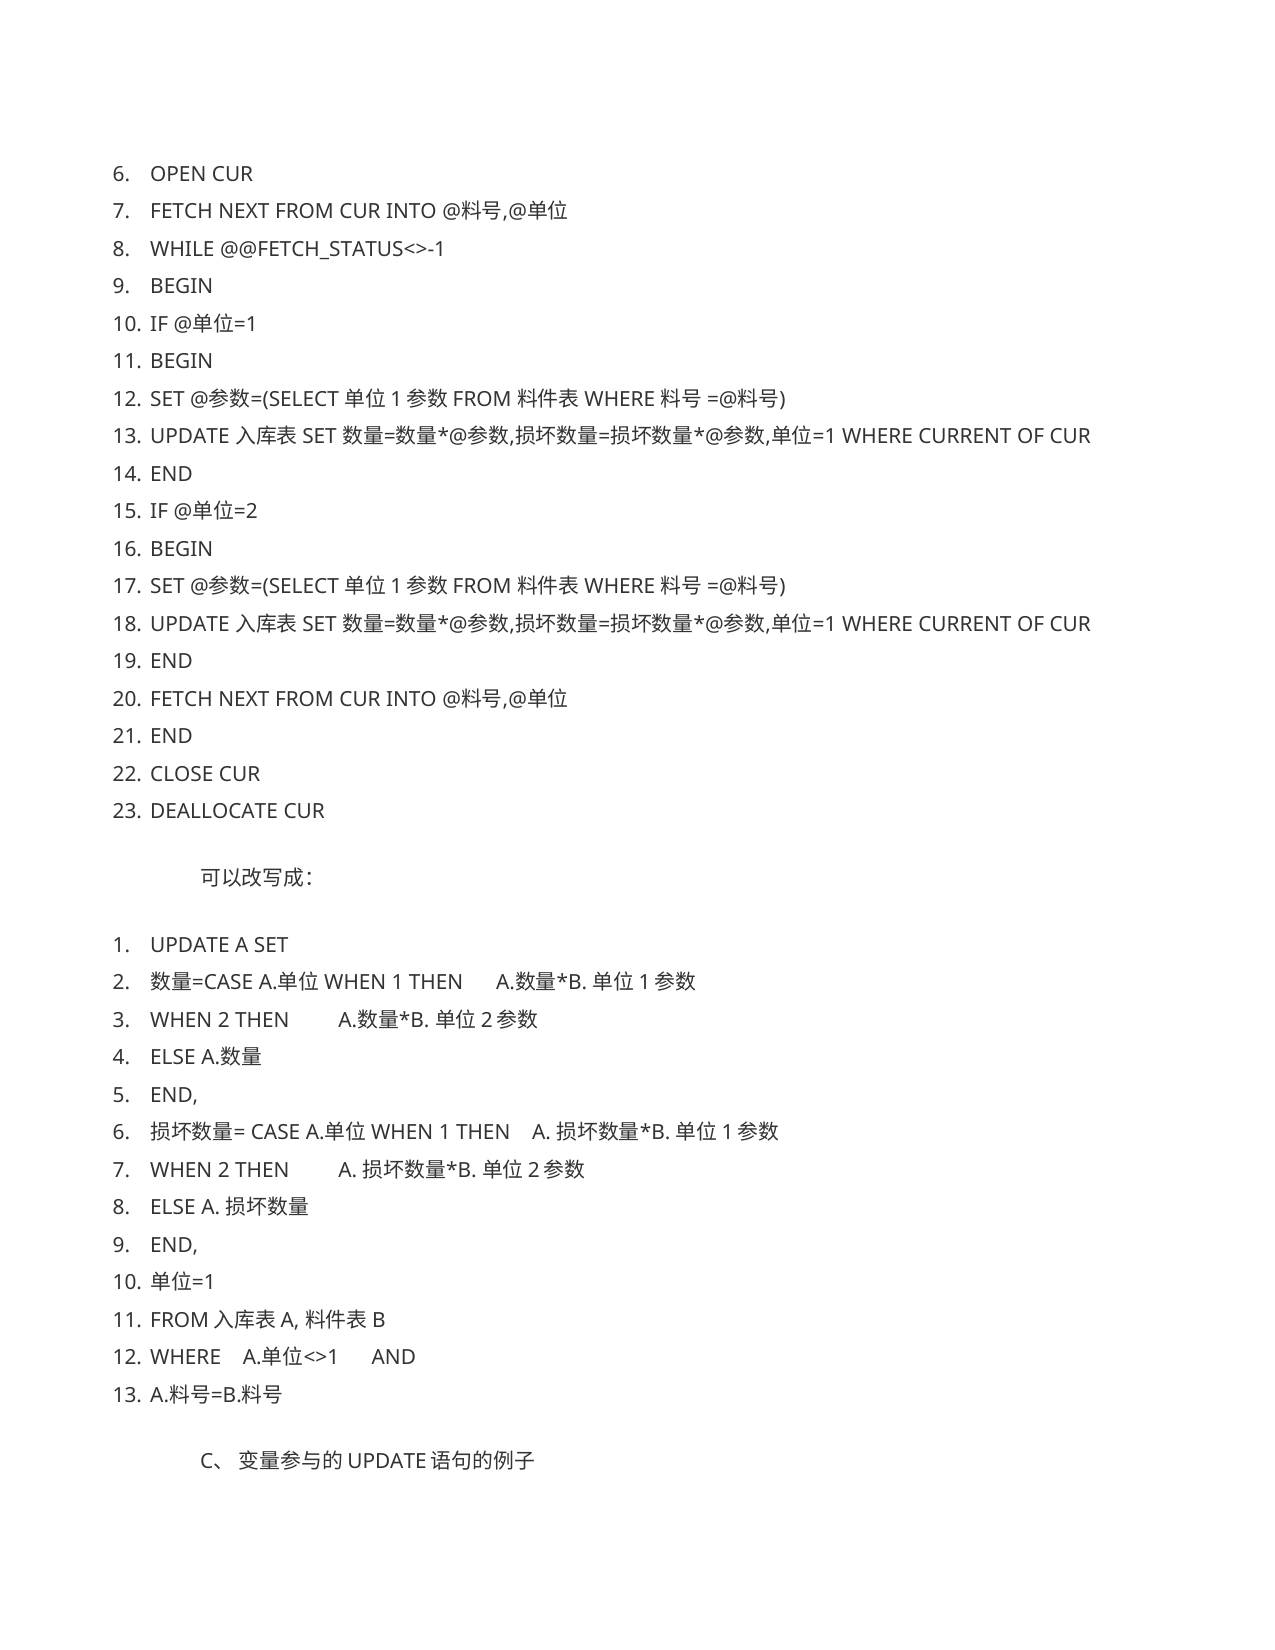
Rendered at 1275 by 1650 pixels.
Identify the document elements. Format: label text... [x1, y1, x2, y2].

list FETCH NEXT FROM CUR INTO @料号,@单位 [112, 675, 1125, 712]
list FETCH NEXT FROM CUR INTO @料号,@单位 [112, 187, 1125, 225]
list END [112, 637, 1125, 675]
list WHILE @@FETCH_STATUS<>-1 [112, 225, 1125, 262]
list WHEN 2 THEN A. 损坏数量*B. 单位2参数 [112, 1146, 1125, 1183]
list UPDATE A SET [112, 921, 1125, 958]
list FROM入库表 A, 料件表 B [112, 1296, 1125, 1333]
list END [112, 712, 1125, 750]
list 单位=1 [112, 1258, 1125, 1296]
text C、 变量参与的UPDATE语句的例子 [150, 1437, 1125, 1475]
list 损坏数量= CASE A.单位 WHEN 1 THEN A. 损坏数量*B. 单位1参数 [112, 1108, 1125, 1146]
list END, [112, 1071, 1125, 1108]
list IF @单位=1 [112, 300, 1125, 337]
list UPDATE 入库表 SET 数量=数量*@参数,损坏数量=损坏数量*@参数,单位=1 WHERE CURRENT OF CUR [112, 600, 1125, 637]
list OPEN CUR [112, 150, 1125, 187]
list SET @参数=(SELECT 单位1参数 FROM 料件表 WHERE 料号 =@料号) [112, 375, 1125, 412]
list BEGIN [112, 525, 1125, 562]
list ELSE A. 损坏数量 [112, 1183, 1125, 1221]
list 数量=CASE A.单位 WHEN 1 THEN A.数量*B. 单位1参数 [112, 958, 1125, 996]
list WHEN 2 THEN A.数量*B. 单位2参数 [112, 996, 1125, 1033]
list BEGIN [112, 262, 1125, 300]
list IF @单位=2 [112, 487, 1125, 525]
list END [112, 450, 1125, 487]
list WHERE A.单位<>1 AND [112, 1333, 1125, 1371]
list DEALLOCATE CUR [112, 787, 1125, 825]
list A.料号=B.料号 [112, 1371, 1125, 1408]
list BEGIN [112, 337, 1125, 375]
list CLOSE CUR [112, 750, 1125, 787]
text 可以改写成： [150, 854, 1125, 892]
list SET @参数=(SELECT 单位1参数 FROM 料件表 WHERE 料号 =@料号) [112, 562, 1125, 600]
list UPDATE 入库表 SET 数量=数量*@参数,损坏数量=损坏数量*@参数,单位=1 WHERE CURRENT OF CUR [112, 412, 1125, 450]
list ELSE A.数量 [112, 1033, 1125, 1071]
list END, [112, 1221, 1125, 1258]
